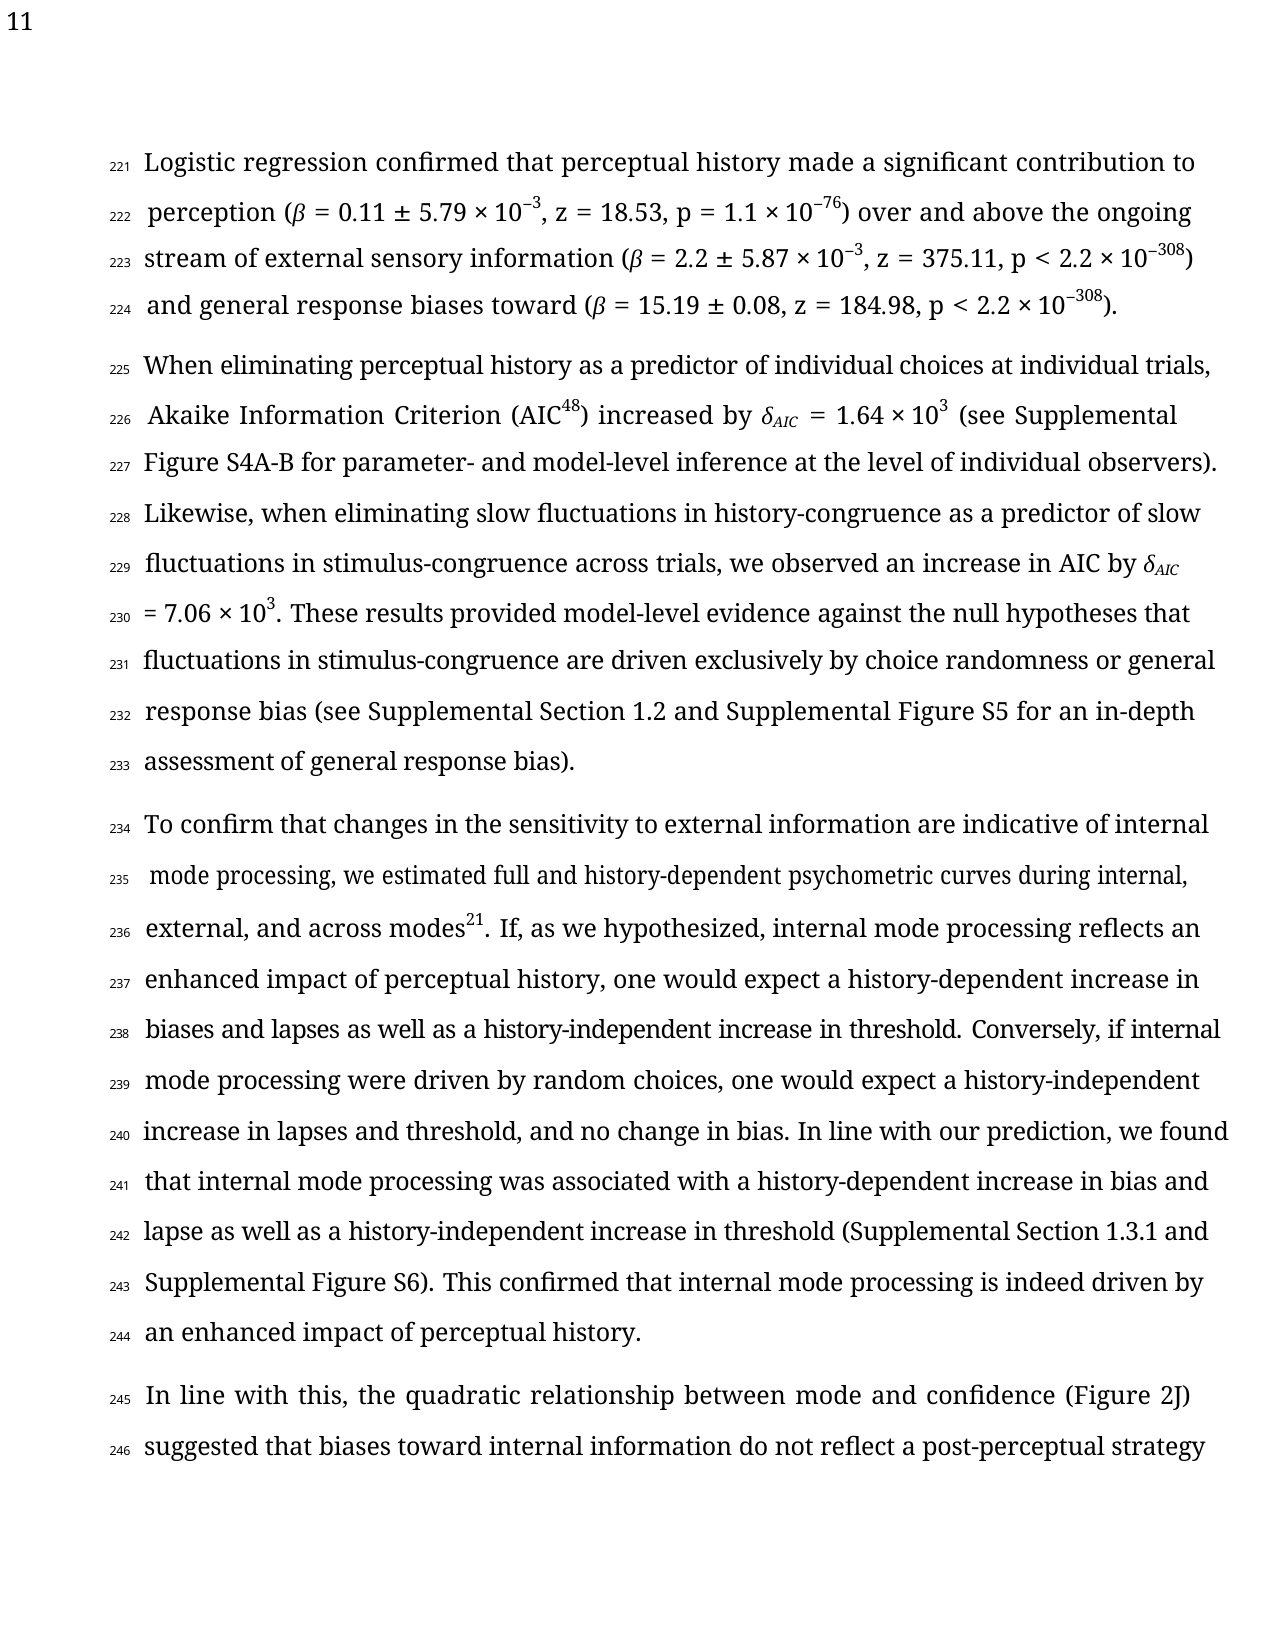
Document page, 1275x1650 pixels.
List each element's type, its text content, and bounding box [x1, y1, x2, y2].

text 240 increase in lapses and threshold, and no change in bias. In line with our prediction, we found [109, 1113, 1256, 1147]
text 229 fluctuations in stimulus-congruence across trials, we observed an increase in AIC by δAIC [109, 546, 1256, 580]
text 244 an enhanced impact of perceptual history. [109, 1315, 1256, 1349]
text 234 To confirm that changes in the sensitivity to external information are indicative of internal [109, 807, 1256, 841]
text 242 lapse as well as a history-independent increase in threshold (Supplemental Section 1.3.1 and [109, 1214, 1256, 1248]
text 224 and general response biases toward (β = 15.19 ± 0.08, z = 184.98, p < 2.2 × 10−308). [109, 284, 1256, 322]
text 230 = 7.06 × 103. These results provided model-level evidence against the null hypotheses that [109, 592, 1256, 629]
text 241 that internal mode processing was associated with a history-dependent increase in bias and [109, 1164, 1256, 1198]
text 223 stream of external sensory information (β = 2.2 ± 5.87 × 10−3, z = 375.11, p < 2.2 × 10−308) [109, 237, 1256, 275]
text 233 assessment of general response bias). [109, 744, 1256, 778]
text 226 Akaike Information Criterion (AIC48) increased by δAIC = 1.64 × 103 (see Supplemental [109, 393, 1256, 431]
text 239 mode processing were driven by random choices, one would expect a history-independent [109, 1063, 1256, 1097]
text 221 Logistic regression confirmed that perceptual history made a significant contribution to [109, 144, 1256, 178]
text 246 suggested that biases toward internal information do not reflect a post-perceptual strategy [109, 1428, 1256, 1463]
text 235 mode processing, we estimated full and history-dependent psychometric curves during internal, [109, 857, 1256, 892]
text 237 enhanced impact of perceptual history, one would expect a history-dependent increase in [109, 962, 1256, 996]
text 231 fluctuations in stimulus-congruence are driven exclusively by choice randomness or general [109, 643, 1256, 677]
text 232 response bias (see Supplemental Section 1.2 and Supplemental Figure S5 for an in-depth [109, 693, 1256, 727]
text 225 When eliminating perceptual history as a predictor of individual choices at individual trials, [109, 348, 1256, 382]
text 227 Figure S4A-B for parameter- and model-level inference at the level of individual observers). [109, 445, 1256, 479]
text 238 biases and lapses as well as a history-independent increase in threshold. Conversely, if internal [109, 1012, 1256, 1046]
text 228 Likewise, when eliminating slow fluctuations in history-congruence as a predictor of slow [109, 495, 1256, 529]
text 222 perception (β = 0.11 ± 5.79 × 10−3, z = 18.53, p = 1.1 × 10−76) over and above the ongoing [109, 190, 1256, 228]
text 245 In line with this, the quadratic relationship between mode and confidence (Figure 2J) [109, 1378, 1256, 1412]
text 243 Supplemental Figure S6). This confirmed that internal mode processing is indeed driven by [109, 1264, 1256, 1299]
text 236 external, and across modes21. If, as we hypothesized, internal mode processing reflects an [109, 907, 1256, 945]
